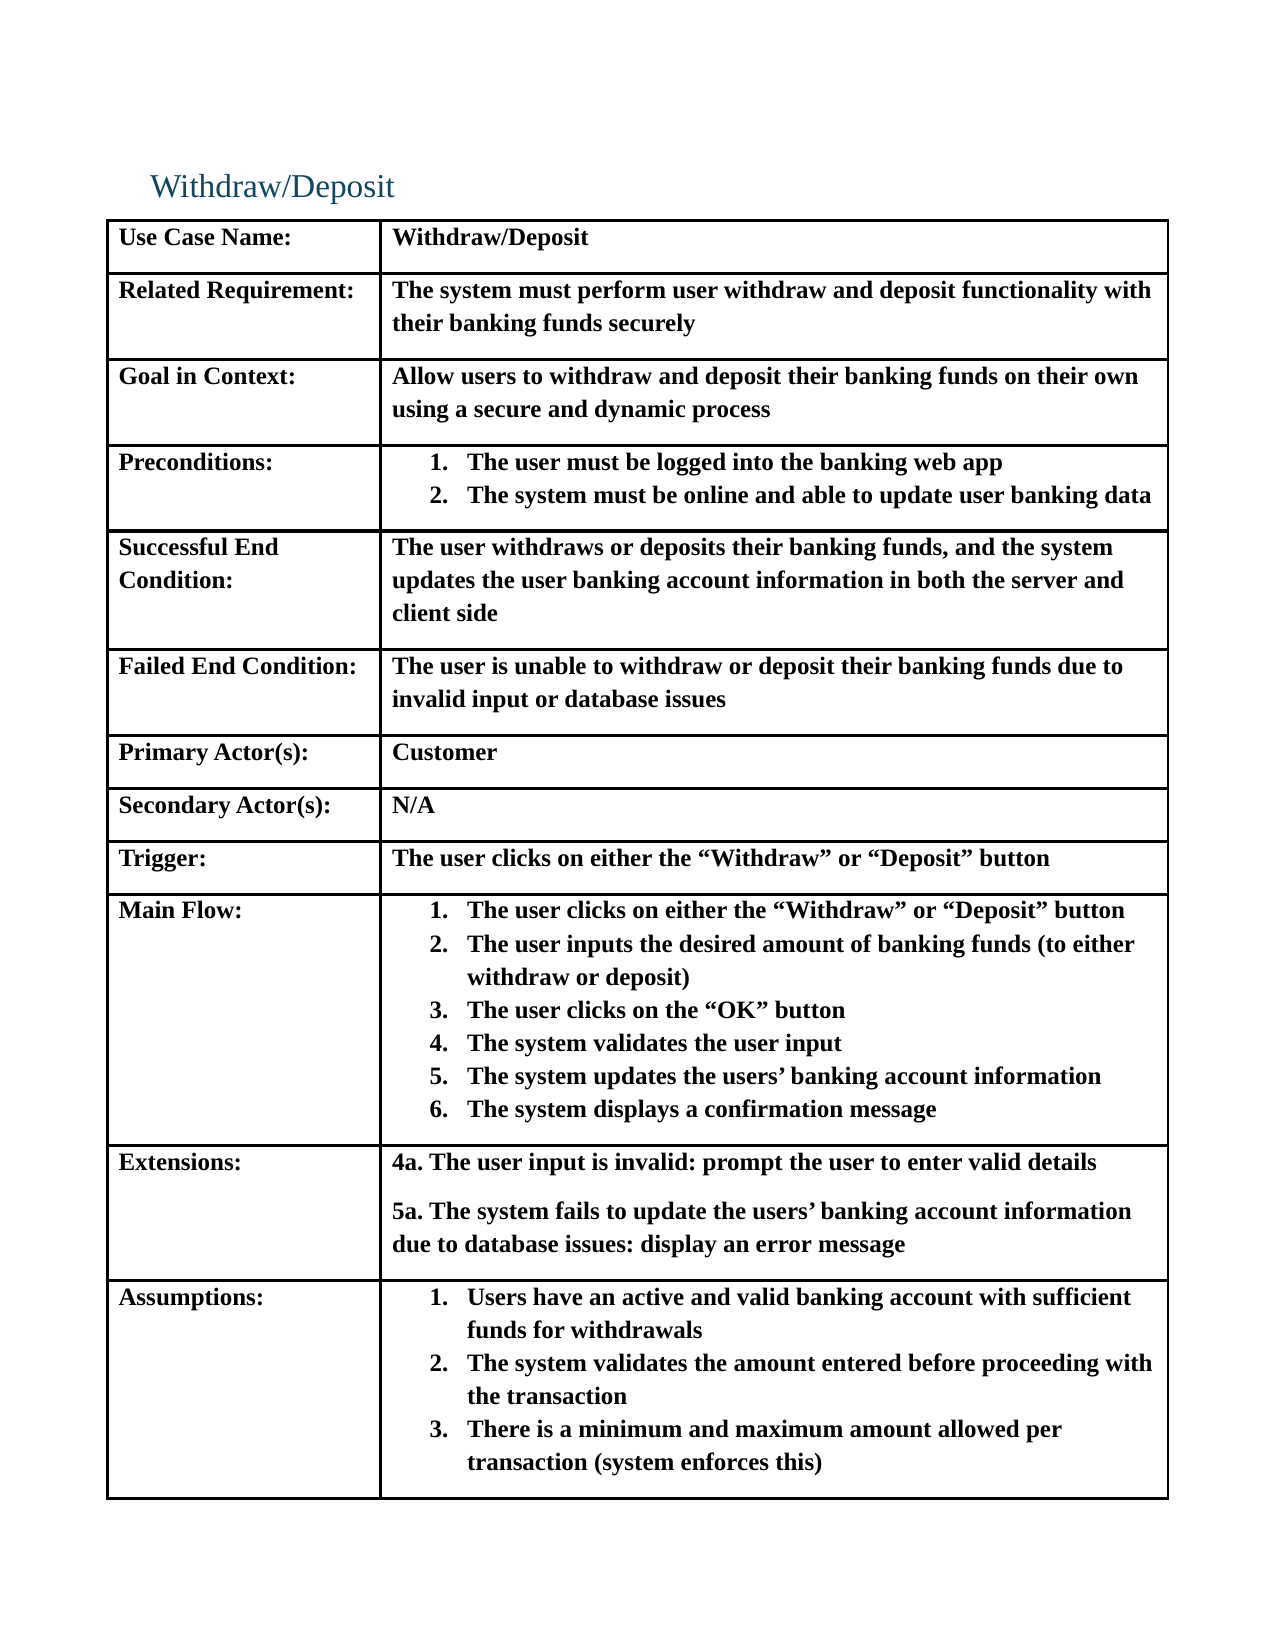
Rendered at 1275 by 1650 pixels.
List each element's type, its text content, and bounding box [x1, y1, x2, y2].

table_cell Primary Actor(s): [109, 737, 379, 787]
table_cell Trigger: [109, 843, 379, 892]
table_cell The user withdraws or deposits their banking funds, and the system updates the user banking account information in both the server and client side [382, 533, 1167, 648]
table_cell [382, 1282, 1167, 1497]
table_cell Goal in Context: [109, 361, 379, 443]
table_cell The user clicks on either the “Withdraw” or “Deposit” button [382, 843, 1167, 892]
table_cell Assumptions: [109, 1282, 379, 1497]
table_cell Failed End Condition: [109, 651, 379, 734]
table_cell Preconditions: [109, 447, 379, 529]
table_cell Related Requirement: [109, 275, 379, 358]
table_header Use Case Name: [109, 222, 379, 272]
table_cell The user must be logged into the banking web app The system must be online and able to update user banking data [382, 447, 1167, 529]
table_cell Customer [382, 737, 1167, 787]
table_cell Extensions: [109, 1147, 379, 1279]
table_cell Main Flow: [109, 896, 379, 1143]
table_cell 4a. The user input is invalid: prompt the user to enter valid details 5a. The system fails to update the users’ banking account information due to database issues: display an error message [382, 1147, 1167, 1279]
table_cell Secondary Actor(s): [109, 790, 379, 840]
table_cell The system must perform user withdraw and deposit functionality with their banking funds securely [382, 275, 1167, 358]
table_cell The user is unable to withdraw or deposit their banking funds due to invalid input or database issues [382, 651, 1167, 734]
table_cell The user clicks on either the “Withdraw” or “Deposit” button The user inputs the desired amount of banking funds (to either withdraw or deposit) The user clicks on the “OK” button The system validates the user input The system updates the users’ banking account information The system displays a confirmation message [382, 896, 1167, 1143]
table_cell Successful End Condition: [109, 533, 379, 648]
table_header Withdraw/Deposit [382, 222, 1167, 272]
table_cell Allow users to withdraw and deposit their banking funds on their own using a secure and dynamic process [382, 361, 1167, 443]
table_cell N/A [382, 790, 1167, 840]
subtitle Withdraw/Deposit [150, 167, 1125, 205]
